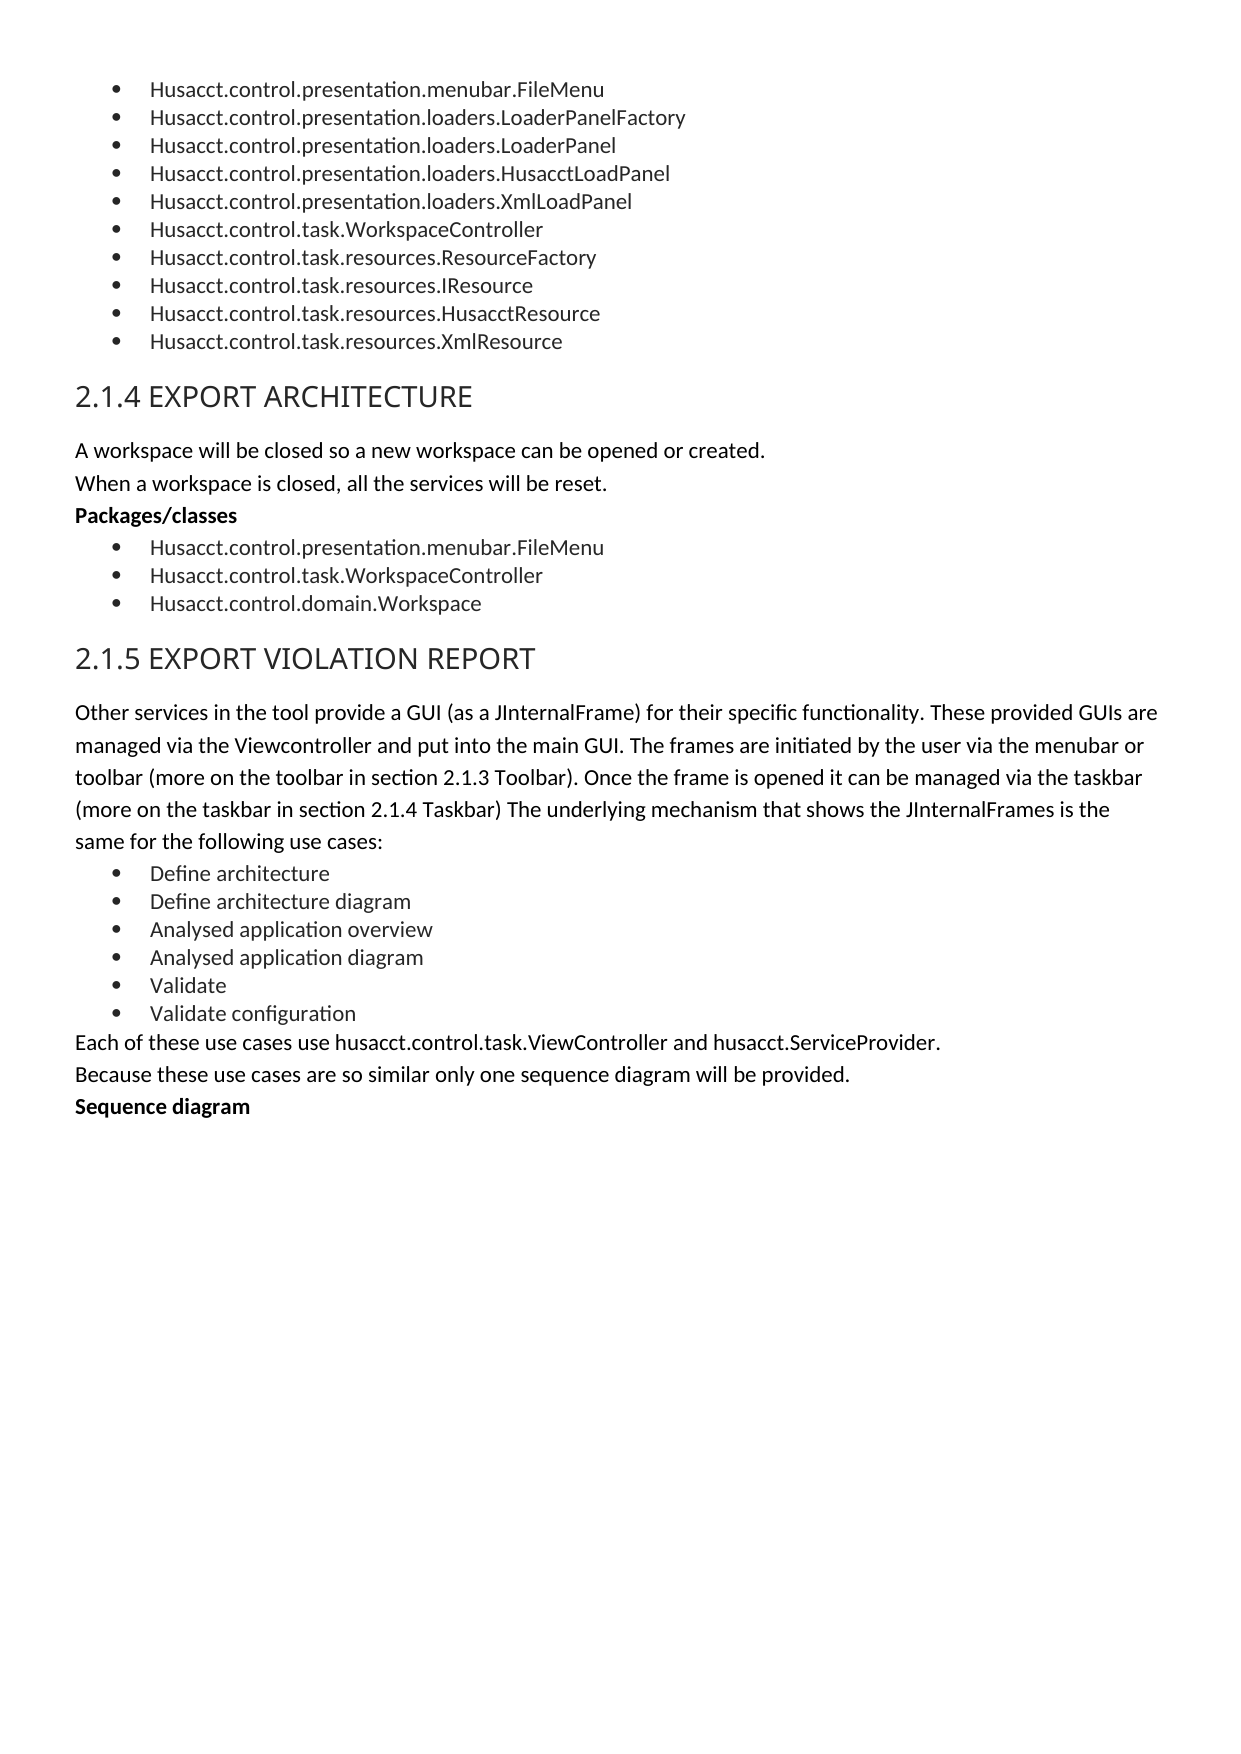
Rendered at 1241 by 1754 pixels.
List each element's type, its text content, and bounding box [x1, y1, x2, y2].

list Define architecture diagram [112, 887, 1165, 916]
list Husacct.control.presentation.loaders.HusacctLoadPanel [112, 159, 1165, 187]
text When a workspace is closed, all the services will be reset. [75, 469, 1165, 497]
list Husacct.control.task.resources.IResource [112, 271, 1165, 299]
subtitle 2.1.5 Export violation report [75, 638, 1165, 678]
text A workspace will be closed so a new workspace can be opened or created. [75, 437, 1165, 464]
list Husacct.control.presentation.menubar.FileMenu [112, 75, 1165, 103]
list Analysed application diagram [112, 943, 1165, 972]
text Other services in the tool provide a GUI (as a JInternalFrame) for their specific functionality. These provided GUIs are managed via the Viewcontroller and put into the main GUI. The frames are initiated by the user via the menubar or toolbar (more on the toolbar in section 2.1.3 Toolbar). Once the frame is opened it can be managed via the taskbar (more on the taskbar in section 2.1.4 Taskbar) The underlying mechanism that shows the JInternalFrames is the same for the following use cases: [75, 698, 1165, 855]
subtitle 2.1.4 Export architecture [75, 376, 1165, 416]
list Husacct.control.presentation.loaders.LoaderPanel [112, 131, 1165, 159]
list Validate [112, 972, 1165, 999]
list Validate configuration [112, 999, 1165, 1028]
list Husacct.control.task.resources.ResourceFactory [112, 243, 1165, 271]
list Husacct.control.presentation.loaders.XmlLoadPanel [112, 187, 1165, 215]
list Husacct.control.task.resources.HusacctResource [112, 299, 1165, 327]
list Husacct.control.domain.Workspace [112, 589, 1165, 617]
list Define architecture [112, 859, 1165, 887]
list Husacct.control.task.WorkspaceController [112, 215, 1165, 243]
list Husacct.control.presentation.loaders.LoaderPanelFactory [112, 103, 1165, 131]
list Analysed application overview [112, 916, 1165, 943]
text Packages/classes [75, 501, 1165, 529]
text Each of these use cases use husacct.control.task.ViewController and husacct.ServiceProvider. [75, 1028, 1165, 1056]
text Sequence diagram [75, 1092, 1165, 1120]
list Husacct.control.task.WorkspaceController [112, 561, 1165, 589]
list Husacct.control.presentation.menubar.FileMenu [112, 533, 1165, 561]
list Husacct.control.task.resources.XmlResource [112, 327, 1165, 355]
text Because these use cases are so similar only one sequence diagram will be provided. [75, 1060, 1165, 1088]
